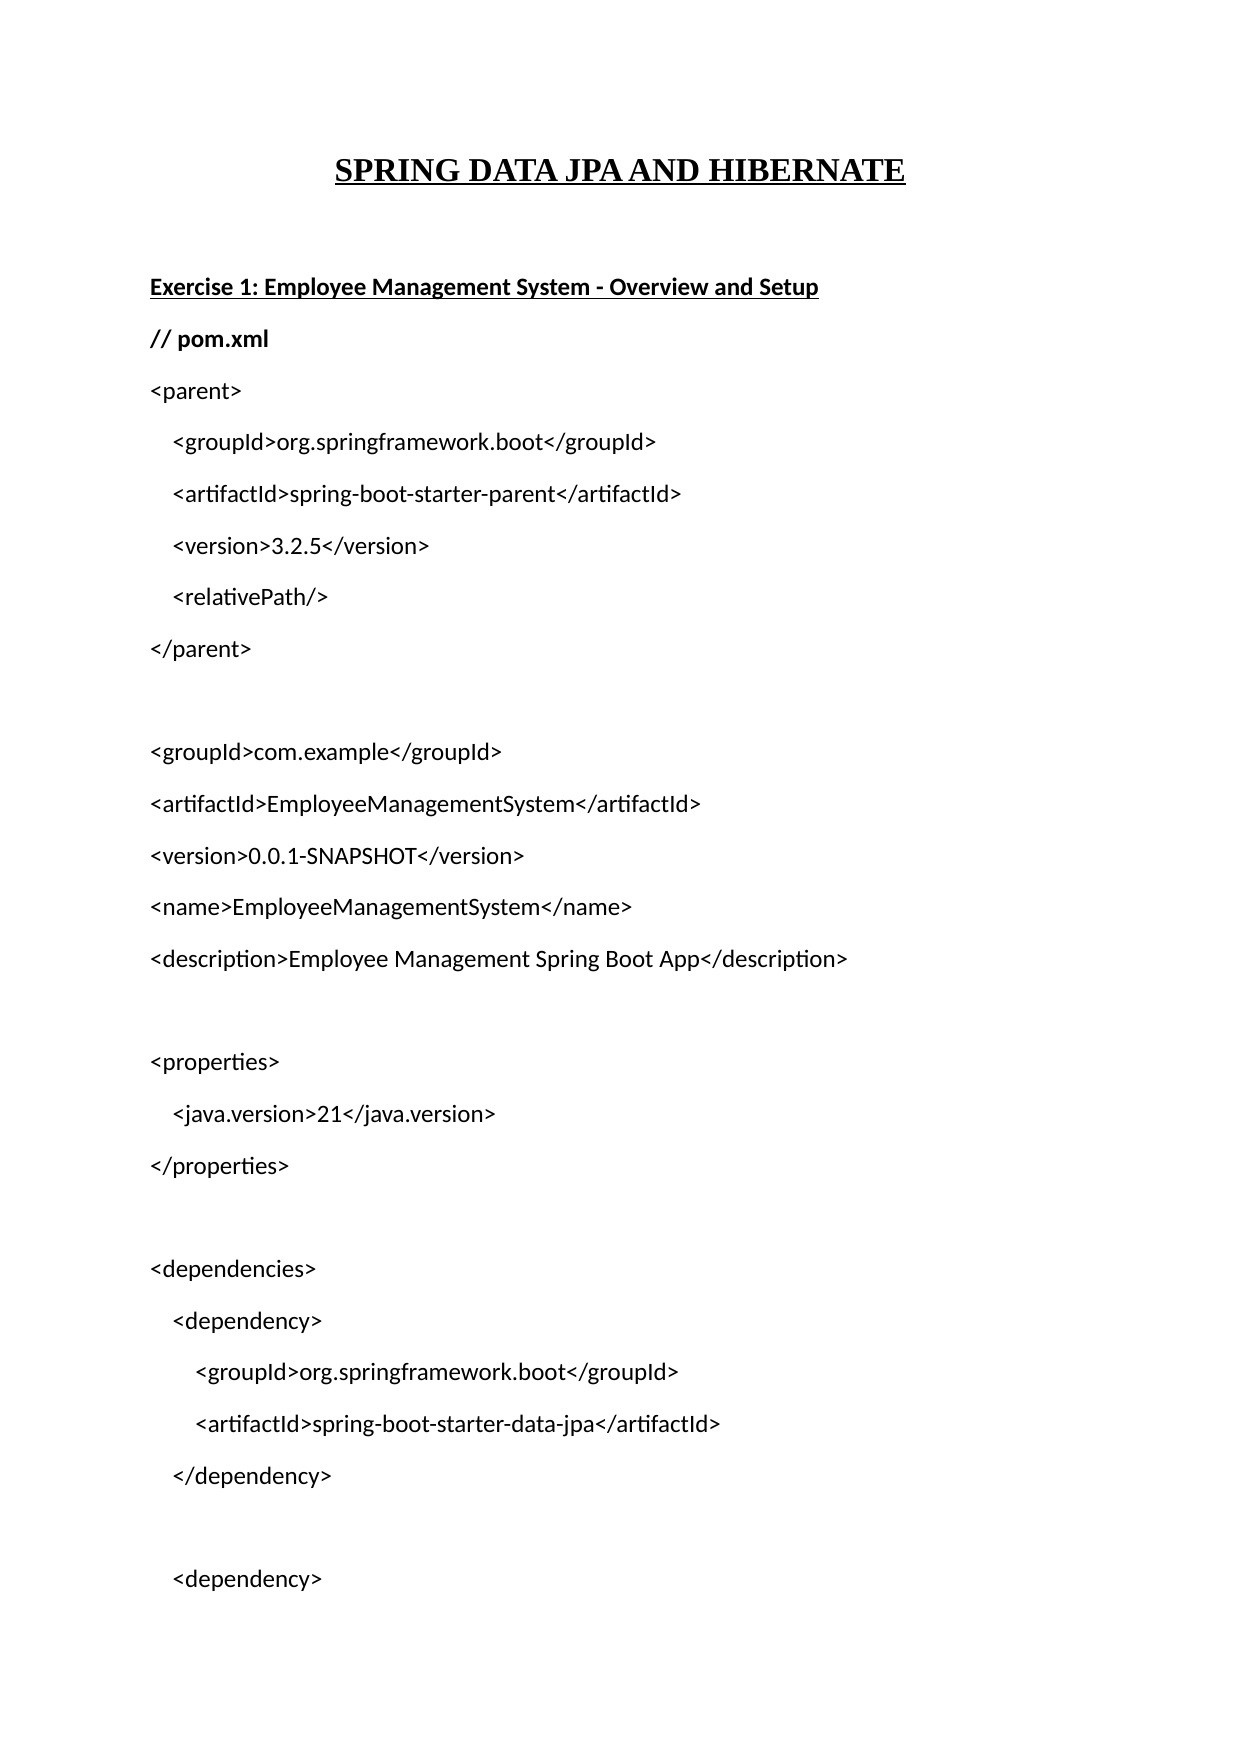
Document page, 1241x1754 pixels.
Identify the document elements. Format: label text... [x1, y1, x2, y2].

text Exercise 1: Employee Management System - Overview and Setup [150, 271, 1090, 302]
text SPRING DATA JPA AND HIBERNATE [150, 150, 1090, 188]
text <name>EmployeeManagementSystem</name> [150, 891, 1090, 922]
text <dependency> [150, 1305, 1090, 1335]
text </dependency> [150, 1460, 1090, 1490]
text <version>0.0.1-SNAPSHOT</version> [150, 840, 1090, 870]
text // pom.xml [150, 323, 1090, 354]
text <version>3.2.5</version> [150, 530, 1090, 560]
text <dependency> [150, 1563, 1090, 1594]
text <properties> [150, 1046, 1090, 1077]
text <parent> [150, 375, 1090, 405]
text <groupId>com.example</groupId> [150, 736, 1090, 767]
text <groupId>org.springframework.boot</groupId> [150, 426, 1090, 457]
text </properties> [150, 1150, 1090, 1180]
text <artifactId>spring-boot-starter-data-jpa</artifactId> [150, 1408, 1090, 1439]
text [150, 1356, 1090, 1387]
text <description>Employee Management Spring Boot App</description> [150, 943, 1090, 974]
text <artifactId>spring-boot-starter-parent</artifactId> [150, 478, 1090, 509]
text <dependencies> [150, 1253, 1090, 1284]
text <artifactId>EmployeeManagementSystem</artifactId> [150, 788, 1090, 819]
text <relativePath/> [150, 581, 1090, 612]
text </parent> [150, 633, 1090, 664]
text <java.version>21</java.version> [150, 1098, 1090, 1129]
